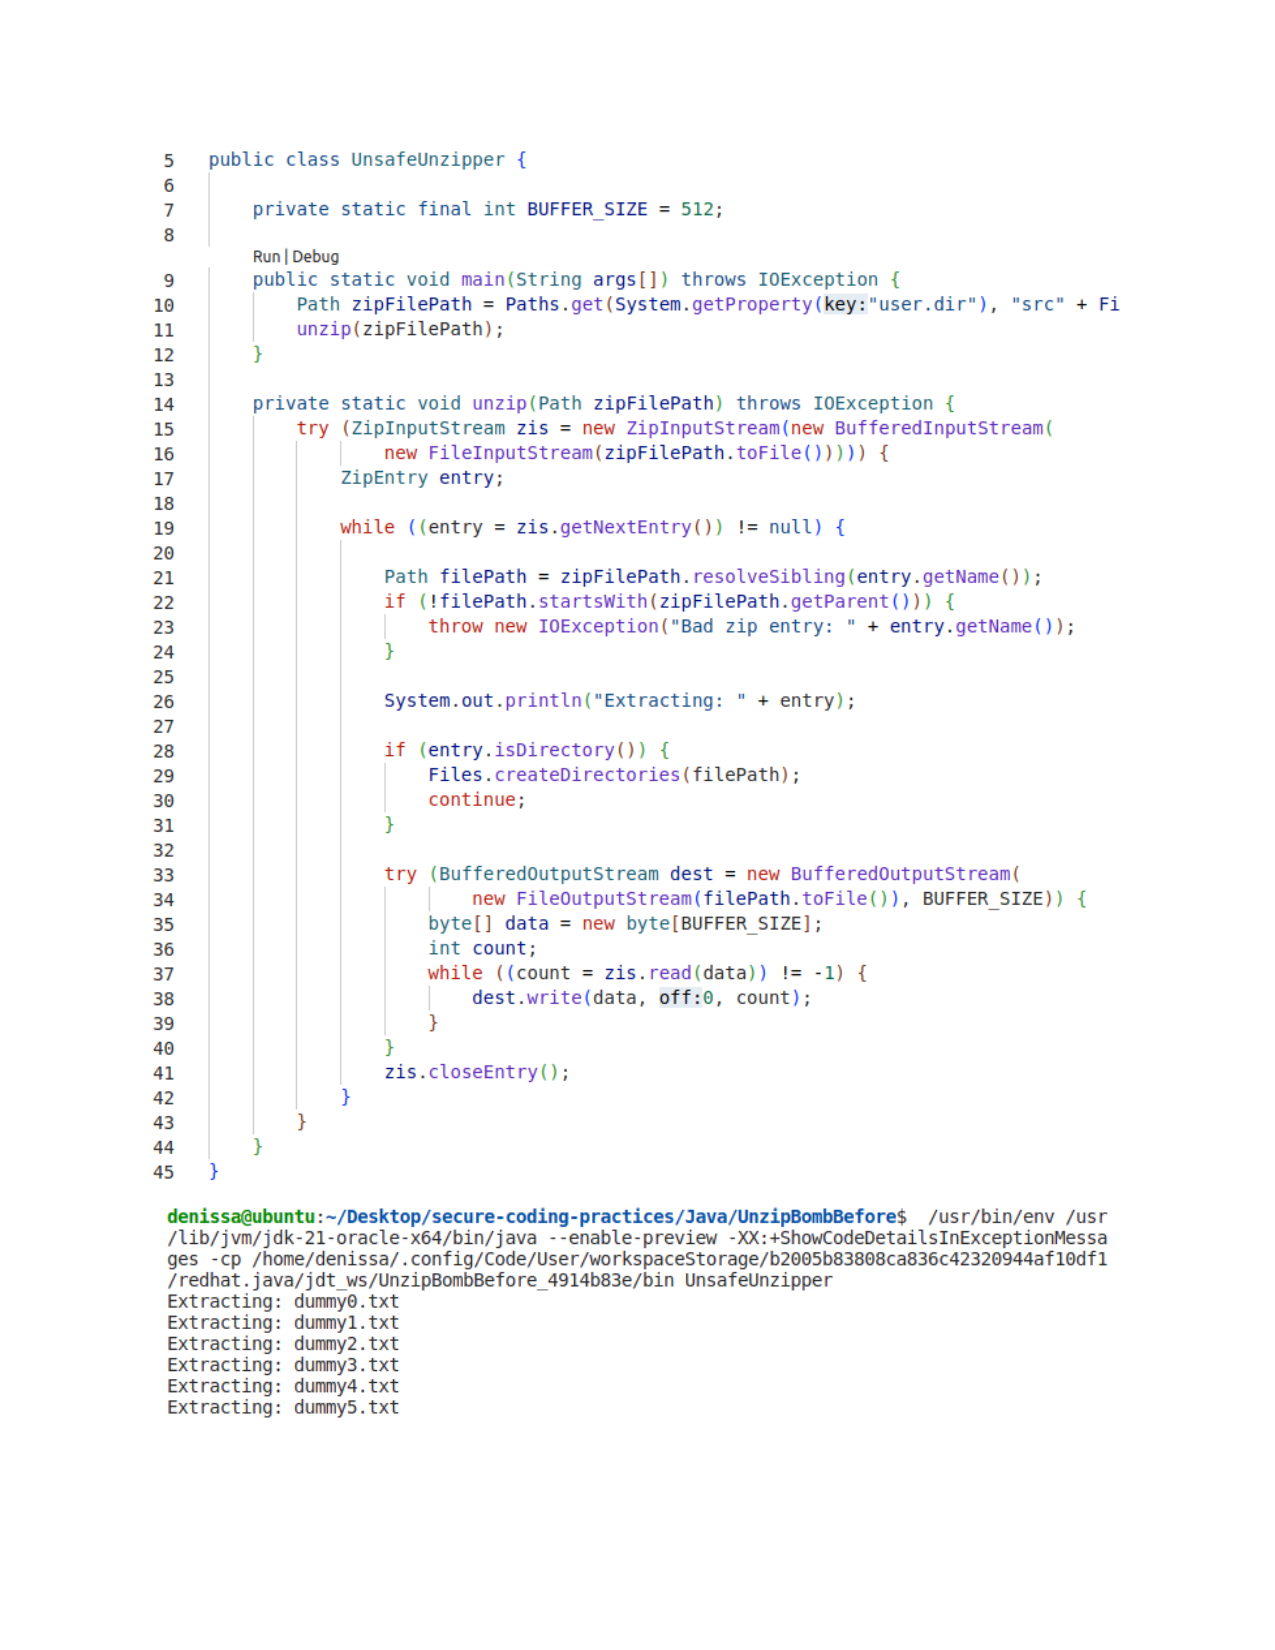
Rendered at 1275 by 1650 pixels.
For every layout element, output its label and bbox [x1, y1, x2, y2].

picture [150, 1202, 1125, 1419]
picture [150, 150, 1125, 1184]
